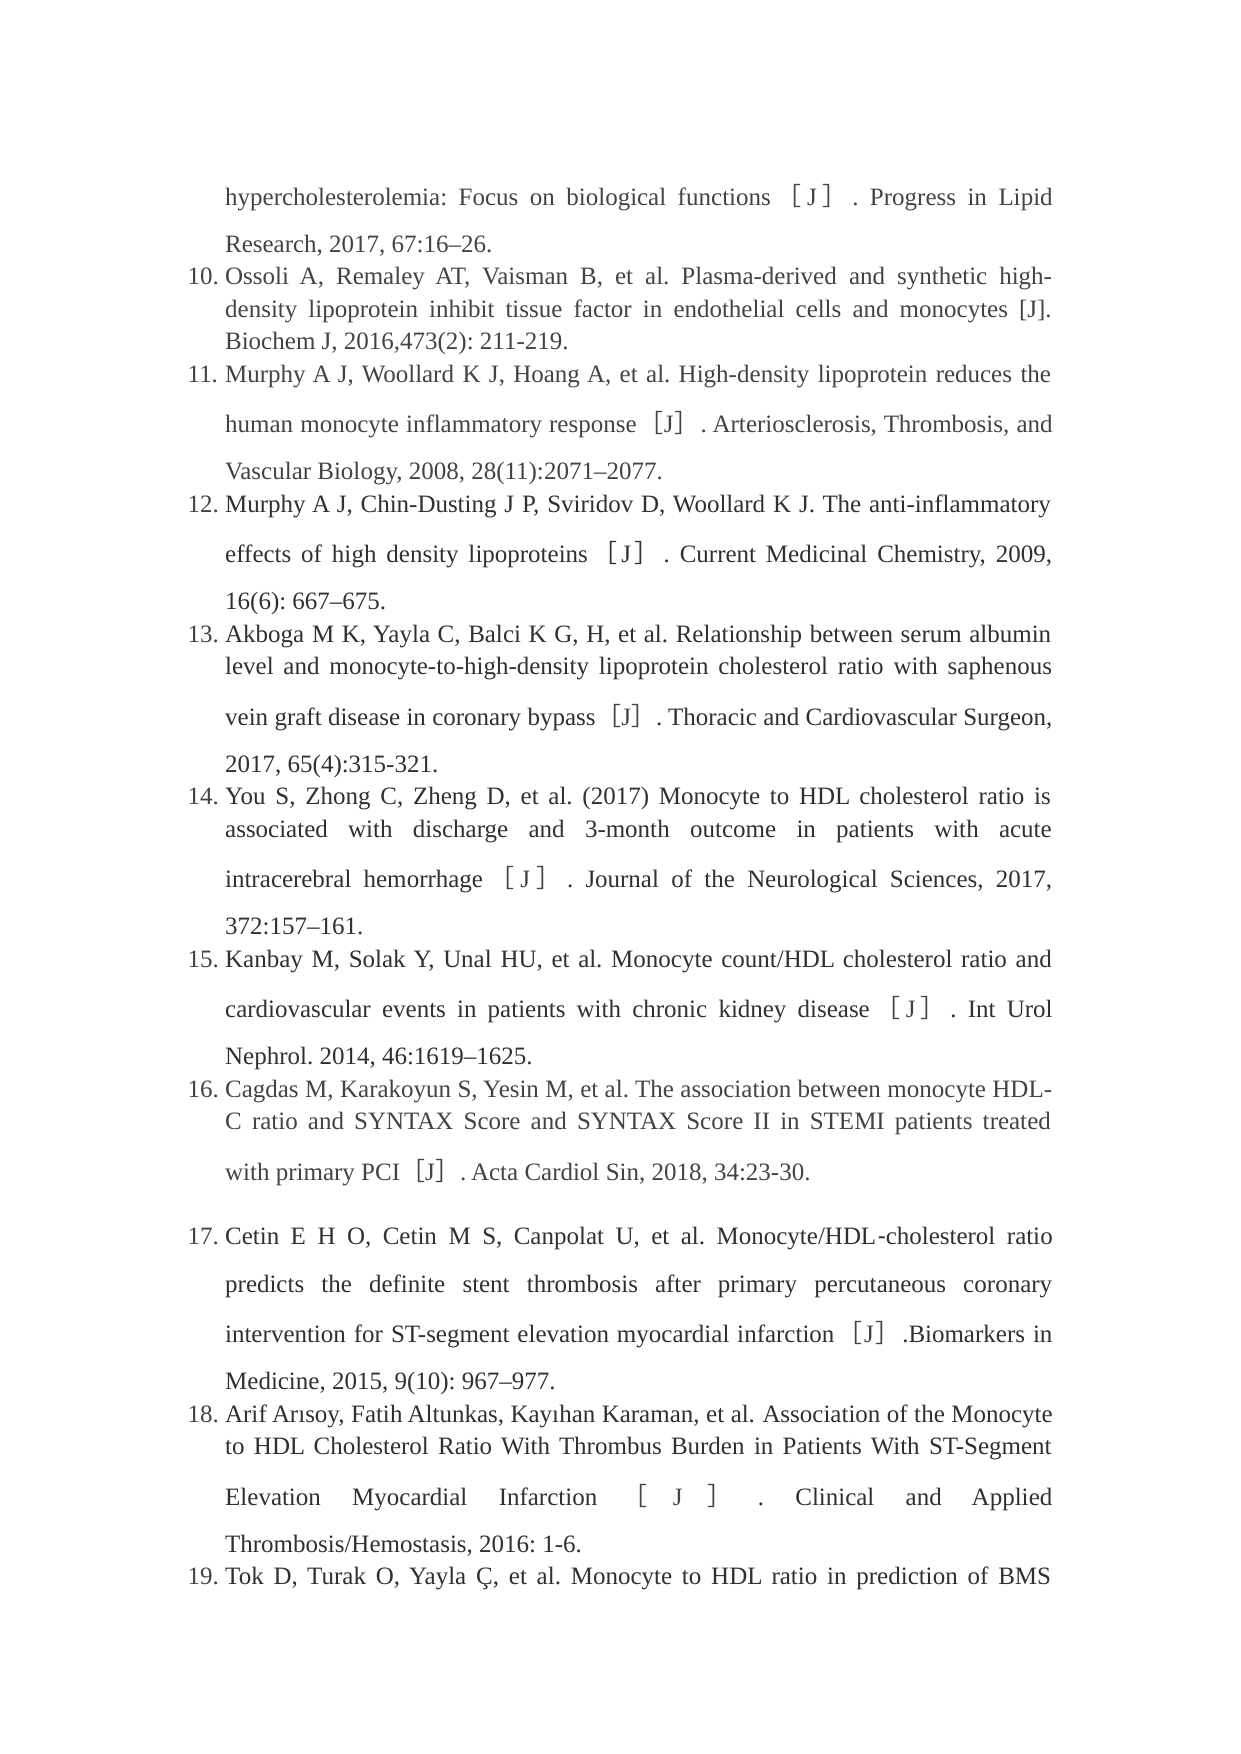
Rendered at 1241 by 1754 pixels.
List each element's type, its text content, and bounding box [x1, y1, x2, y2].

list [187, 1559, 1053, 1592]
list Arif Arısoy, Fatih Altunkas, Kayıhan Karaman, et al. Association of the Monocyte to HDL Cholesterol Ratio With Thrombus Burden in Patients With ST-Segment Elevation Myocardial Infarction［J］. Clinical and Applied Thrombosis/Hemostasis, 2016: 1-6. [187, 1397, 1053, 1559]
list Murphy A J, Chin-Dusting J P, Sviridov D, Woollard K J. The anti-inflammatory effects of high density lipoproteins［J］. Current Medicinal Chemistry, 2009, 16(6): 667–675. [187, 487, 1053, 617]
list Cetin E H O, Cetin M S, Canpolat U, et al. Monocyte/HDL‐cholesterol ratio predicts the definite stent thrombosis after primary percutaneous coronary intervention for ST-segment elevation myocardial infarction［J］.Biomarkers in Medicine, 2015, 9(10): 967–977. [187, 1202, 1053, 1397]
list Ossoli A, Remaley AT, Vaisman B, et al. Plasma-derived and synthetic high-density lipoprotein inhibit tissue factor in endothelial cells and monocytes [J]. Biochem J, 2016,473(2): 211-219. [187, 259, 1053, 357]
list Cagdas M, Karakoyun S, Yesin M, et al. The association between monocyte HDL-C ratio and SYNTAX Score and SYNTAX Score II in STEMI patients treated with primary PCI［J］. Acta Cardiol Sin, 2018, 34:23-30. [187, 1072, 1053, 1202]
list Murphy A J, Woollard K J, Hoang A, et al. High-density lipoprotein reduces the human monocyte inflammatory response［J］. Arteriosclerosis, Thrombosis, and Vascular Biology, 2008, 28(11):2071–2077. [187, 357, 1053, 487]
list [187, 162, 1053, 259]
list Akboga M K, Yayla C, Balci K G, H, et al. Relationship between serum albumin level and monocyte-to-high-density lipoprotein cholesterol ratio with saphenous vein graft disease in coronary bypass［J］. Thoracic and Cardiovascular Surgeon, 2017, 65(4):315-321. [187, 617, 1053, 779]
list Kanbay M, Solak Y, Unal HU, et al. Monocyte count/HDL cholesterol ratio and cardiovascular events in patients with chronic kidney disease［J］. Int Urol Nephrol. 2014, 46:1619–1625. [187, 942, 1053, 1072]
list You S, Zhong C, Zheng D, et al. (2017) Monocyte to HDL cholesterol ratio is associated with discharge and 3-month outcome in patients with acute intracerebral hemorrhage［J］. Journal of the Neurological Sciences, 2017, 372:157–161. [187, 779, 1053, 942]
